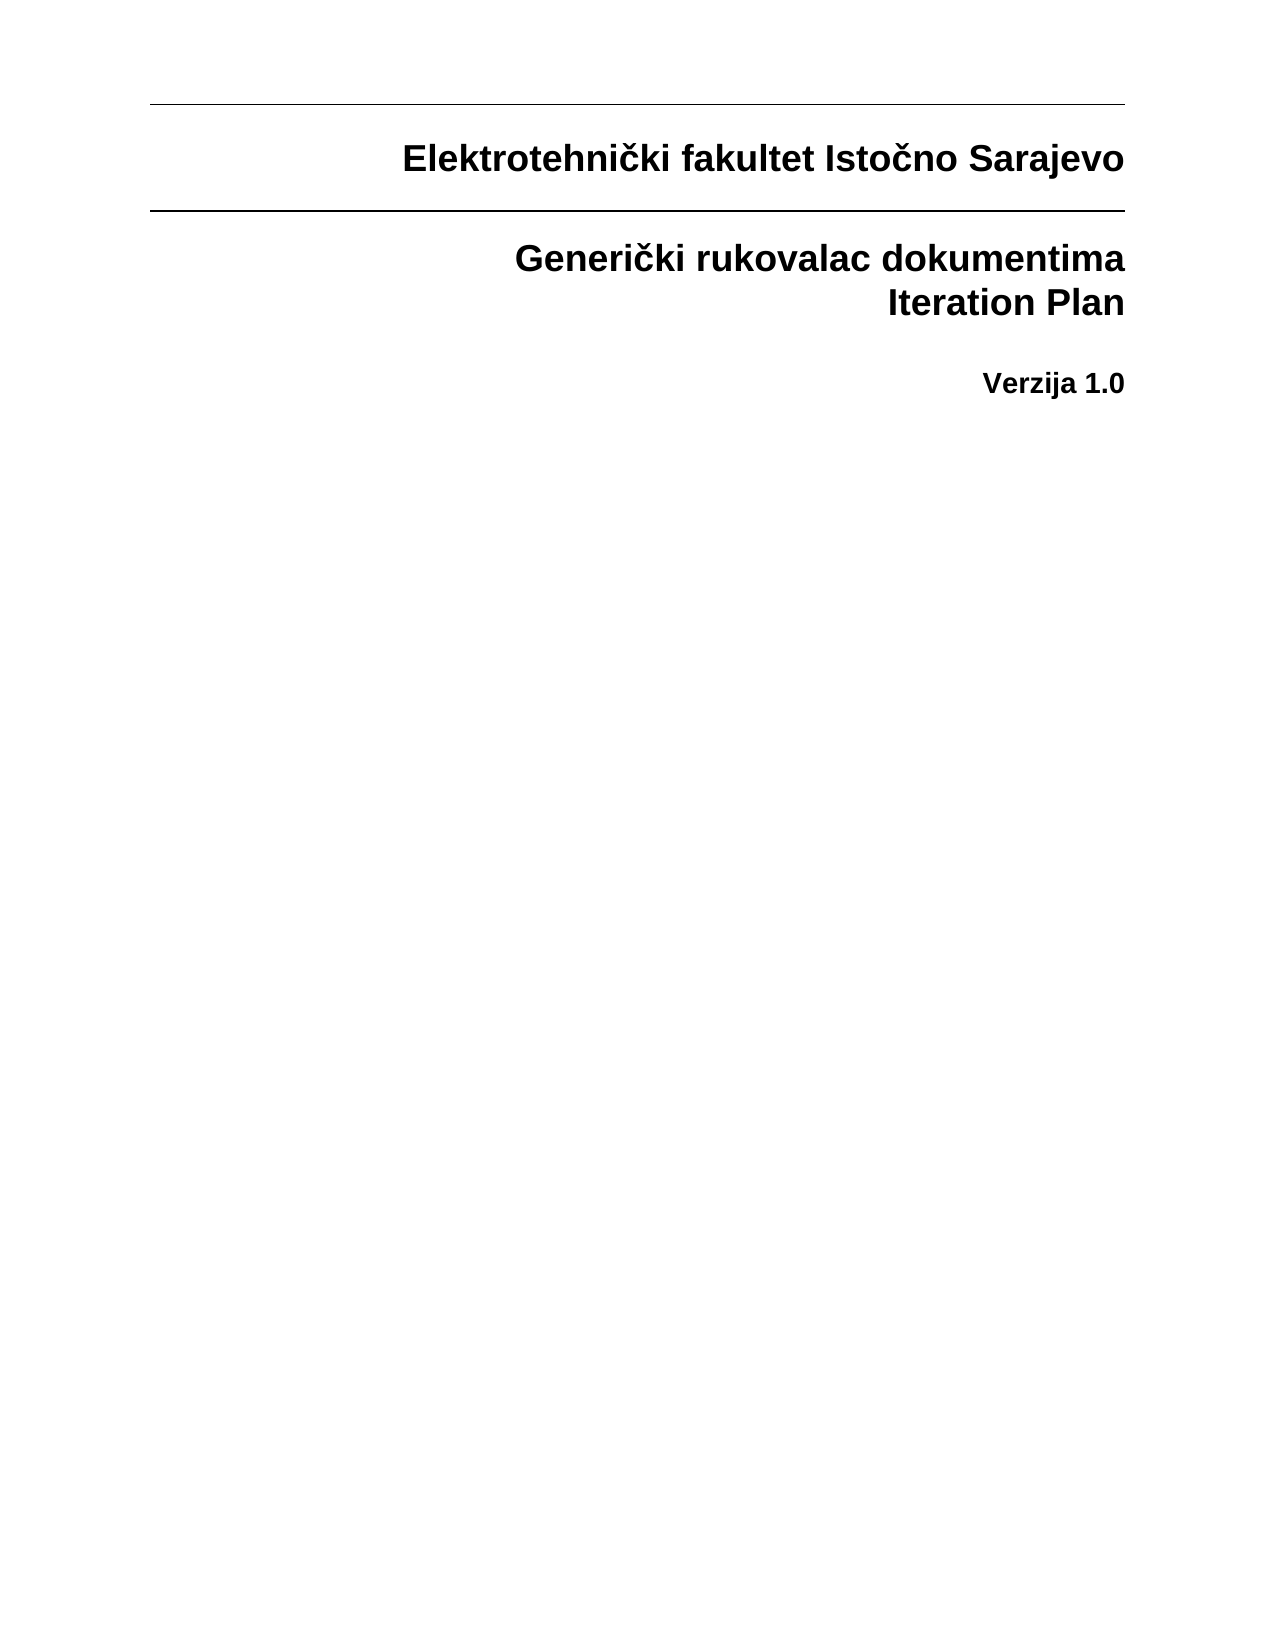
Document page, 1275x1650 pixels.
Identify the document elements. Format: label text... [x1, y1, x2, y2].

title Iteration Plan [150, 280, 1125, 323]
title Generički rukovalac dokumentima [150, 237, 1125, 280]
title Verzija 1.0 [150, 366, 1125, 399]
